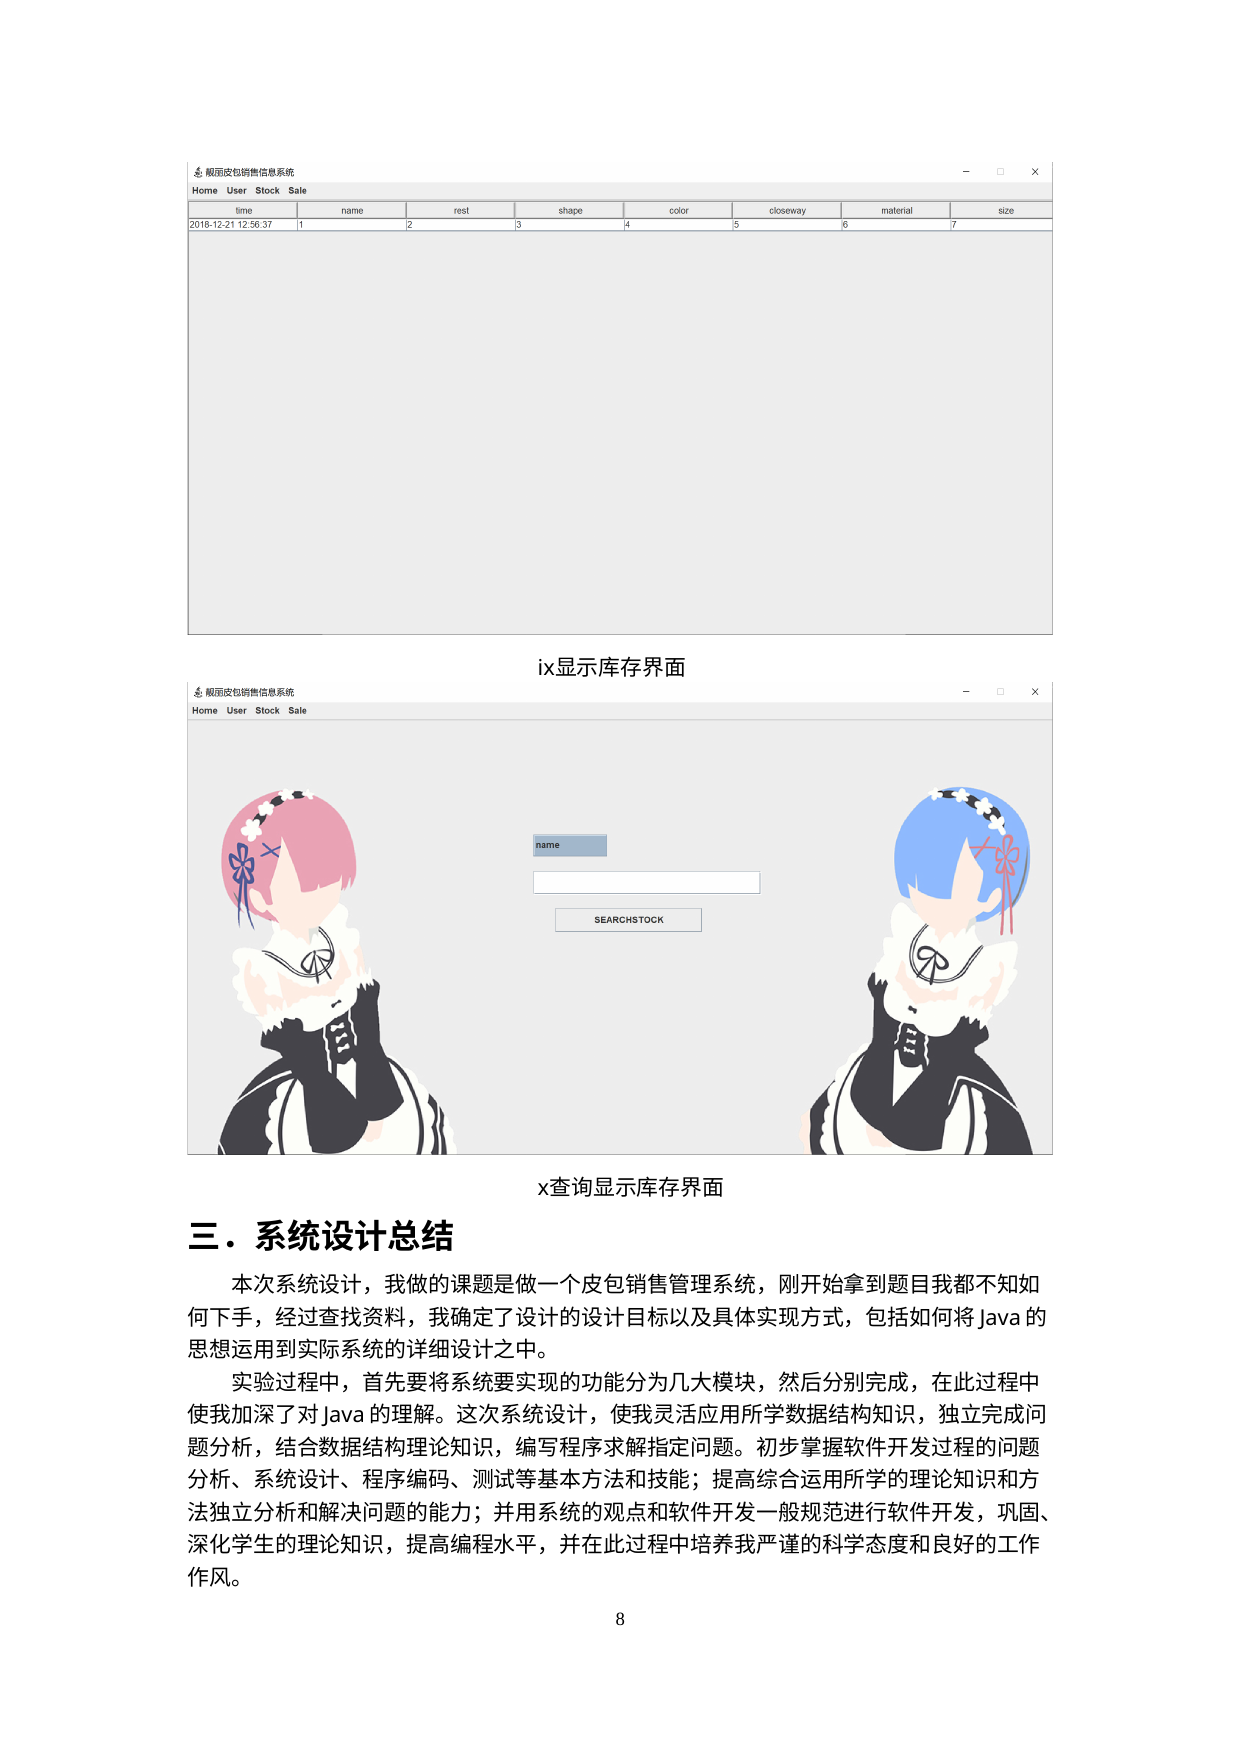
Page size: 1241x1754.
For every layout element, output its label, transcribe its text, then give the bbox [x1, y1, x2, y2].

picture [187, 162, 1053, 635]
text 三．系统设计总结 [187, 1202, 1053, 1267]
text x查询显示库存界面 [187, 1169, 1053, 1202]
text 实验过程中，首先要将系统要实现的功能分为几大模块，然后分别完成，在此过程中使我加深了对Java的理解。这次系统设计，使我灵活应用所学数据结构知识，独立完成问题分析，结合数据结构理论知识，编写程序求解指定问题。初步掌握软件开发过程的问题分析、系统设计、程序编码、测试等基本方法和技能；提高综合运用所学的理论知识和方法独立分析和解决问题的能力；并用系统的观点和软件开发一般规范进行软件开发，巩固、深化学生的理论知识，提高编程水平，并在此过程中培养我严谨的科学态度和良好的工作作风。 [187, 1364, 1053, 1592]
text ix显示库存界面 [187, 649, 1053, 682]
picture [187, 682, 1053, 1155]
text 本次系统设计，我做的课题是做一个皮包销售管理系统，刚开始拿到题目我都不知如何下手，经过查找资料，我确定了设计的设计目标以及具体实现方式，包括如何将Java的思想运用到实际系统的详细设计之中。 [187, 1267, 1053, 1364]
